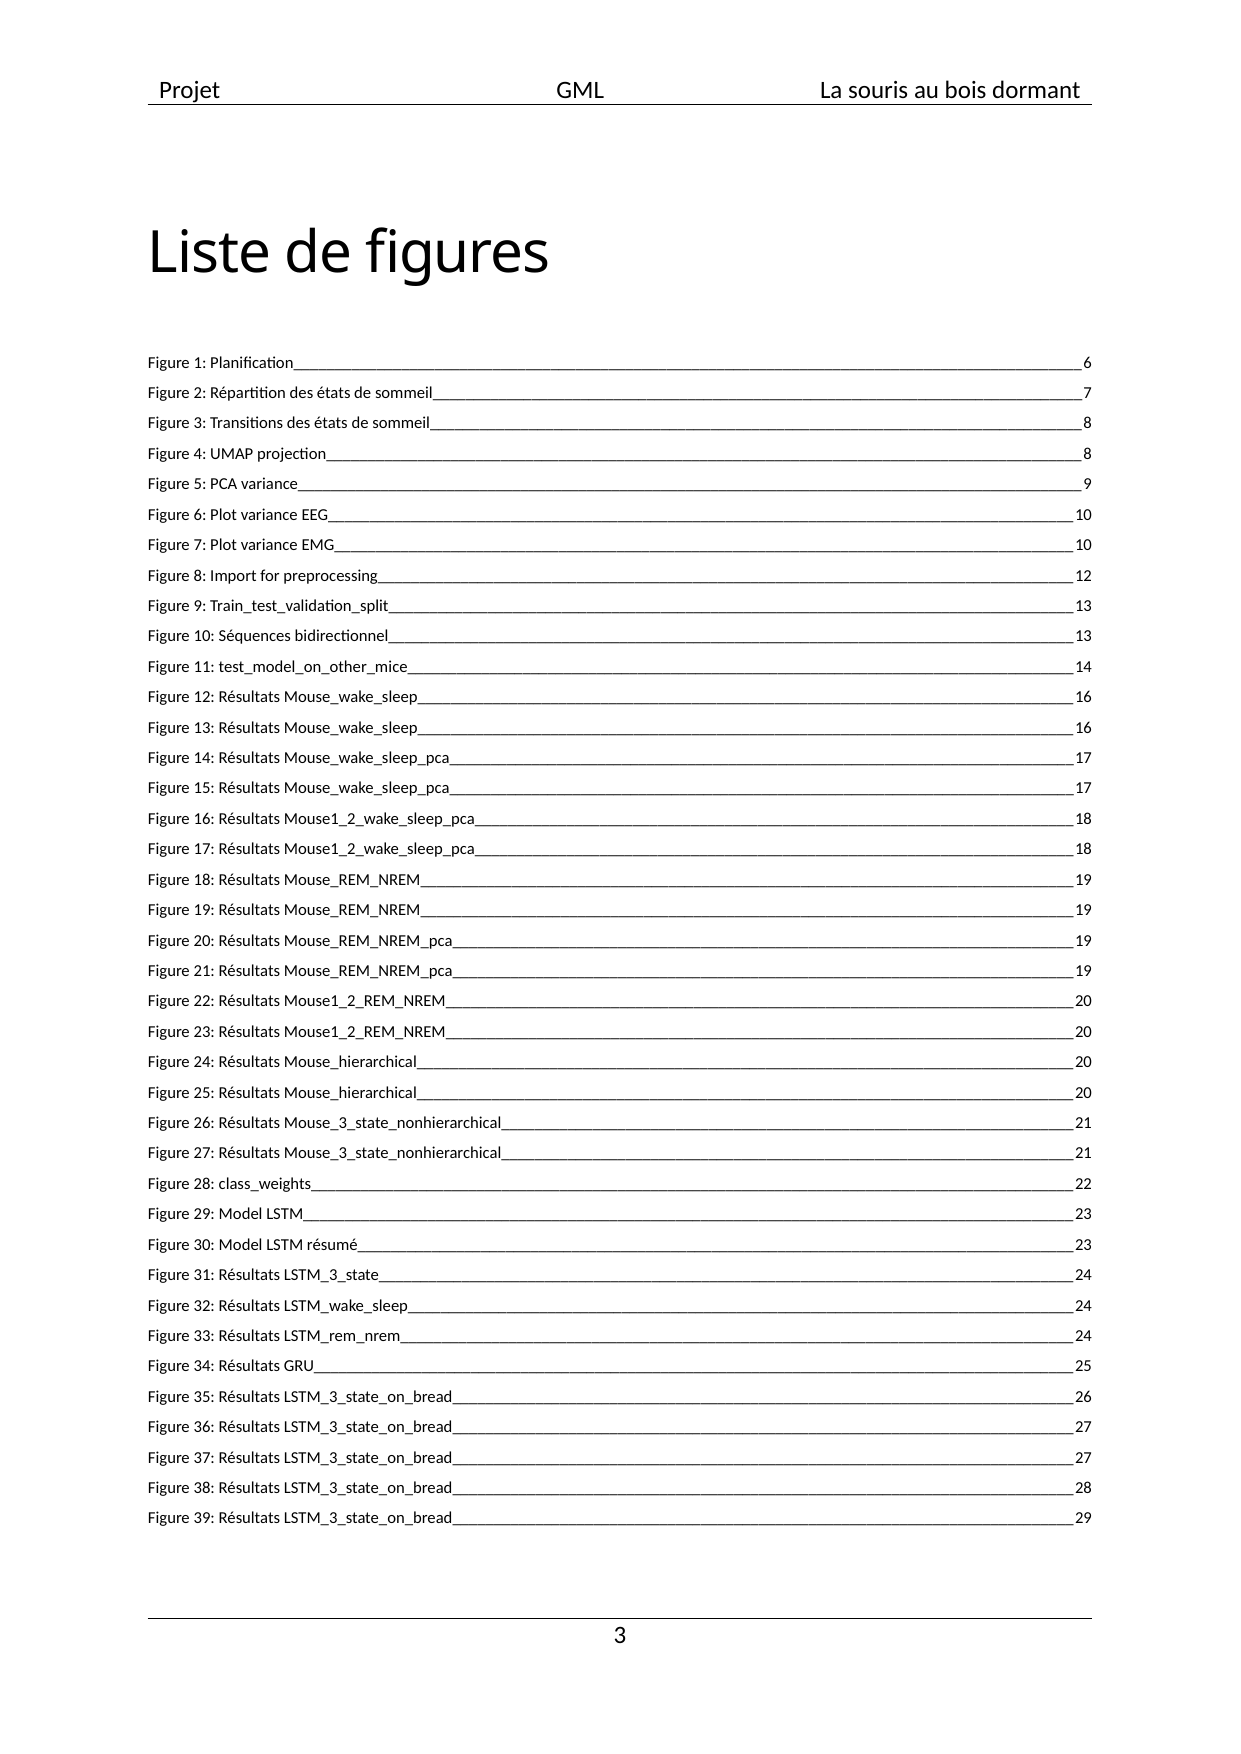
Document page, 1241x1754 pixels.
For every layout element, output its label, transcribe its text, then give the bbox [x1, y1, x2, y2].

text Figure 3: Transitions des états de sommeil 8 [148, 413, 1093, 433]
text Figure 33: Résultats LSTM_rem_nrem 24 [148, 1325, 1093, 1346]
text Figure 30: Model LSTM résumé 23 [148, 1234, 1093, 1254]
text Figure 12: Résultats Mouse_wake_sleep 16 [148, 686, 1093, 707]
text Figure 11: test_model_on_other_mice 14 [148, 656, 1093, 676]
text Figure 7: Plot variance EMG 10 [148, 534, 1093, 555]
text Figure 27: Résultats Mouse_3_state_nonhierarchical 21 [148, 1143, 1093, 1163]
text Figure 1: Planification 6 [148, 352, 1093, 372]
text Figure 6: Plot variance EEG 10 [148, 504, 1093, 524]
text Figure 36: Résultats LSTM_3_state_on_bread 27 [148, 1416, 1093, 1437]
text Figure 38: Résultats LSTM_3_state_on_bread 28 [148, 1477, 1093, 1498]
text Figure 4: UMAP projection 8 [148, 443, 1093, 463]
text Figure 18: Résultats Mouse_REM_NREM 19 [148, 869, 1093, 889]
text Figure 5: PCA variance 9 [148, 473, 1093, 494]
text Figure 32: Résultats LSTM_wake_sleep 24 [148, 1295, 1093, 1315]
text Figure 14: Résultats Mouse_wake_sleep_pca 17 [148, 747, 1093, 768]
text Figure 19: Résultats Mouse_REM_NREM 19 [148, 899, 1093, 920]
text Figure 13: Résultats Mouse_wake_sleep 16 [148, 717, 1093, 737]
text Figure 31: Résultats LSTM_3_state 24 [148, 1264, 1093, 1285]
text Figure 22: Résultats Mouse1_2_REM_NREM 20 [148, 991, 1093, 1011]
text Figure 29: Model LSTM 23 [148, 1203, 1093, 1224]
text Figure 21: Résultats Mouse_REM_NREM_pca 19 [148, 960, 1093, 981]
text Figure 10: Séquences bidirectionnel 13 [148, 626, 1093, 646]
text Figure 23: Résultats Mouse1_2_REM_NREM 20 [148, 1021, 1093, 1041]
text Figure 24: Résultats Mouse_hierarchical 20 [148, 1051, 1093, 1072]
text Figure 39: Résultats LSTM_3_state_on_bread 29 [148, 1508, 1093, 1528]
text Figure 35: Résultats LSTM_3_state_on_bread 26 [148, 1386, 1093, 1406]
text Figure 25: Résultats Mouse_hierarchical 20 [148, 1082, 1093, 1102]
text Figure 15: Résultats Mouse_wake_sleep_pca 17 [148, 778, 1093, 798]
text Figure 20: Résultats Mouse_REM_NREM_pca 19 [148, 930, 1093, 950]
text Figure 34: Résultats GRU 25 [148, 1356, 1093, 1376]
text Figure 9: Train_test_validation_split 13 [148, 595, 1093, 616]
text Figure 16: Résultats Mouse1_2_wake_sleep_pca 18 [148, 808, 1093, 828]
text Figure 8: Import for preprocessing 12 [148, 565, 1093, 585]
text Figure 26: Résultats Mouse_3_state_nonhierarchical 21 [148, 1112, 1093, 1133]
text Figure 28: class_weights 22 [148, 1173, 1093, 1193]
text Figure 17: Résultats Mouse1_2_wake_sleep_pca 18 [148, 838, 1093, 859]
text Figure 37: Résultats LSTM_3_state_on_bread 27 [148, 1447, 1093, 1467]
title Liste de figures [148, 210, 1093, 289]
text Figure 2: Répartition des états de sommeil 7 [148, 382, 1093, 403]
